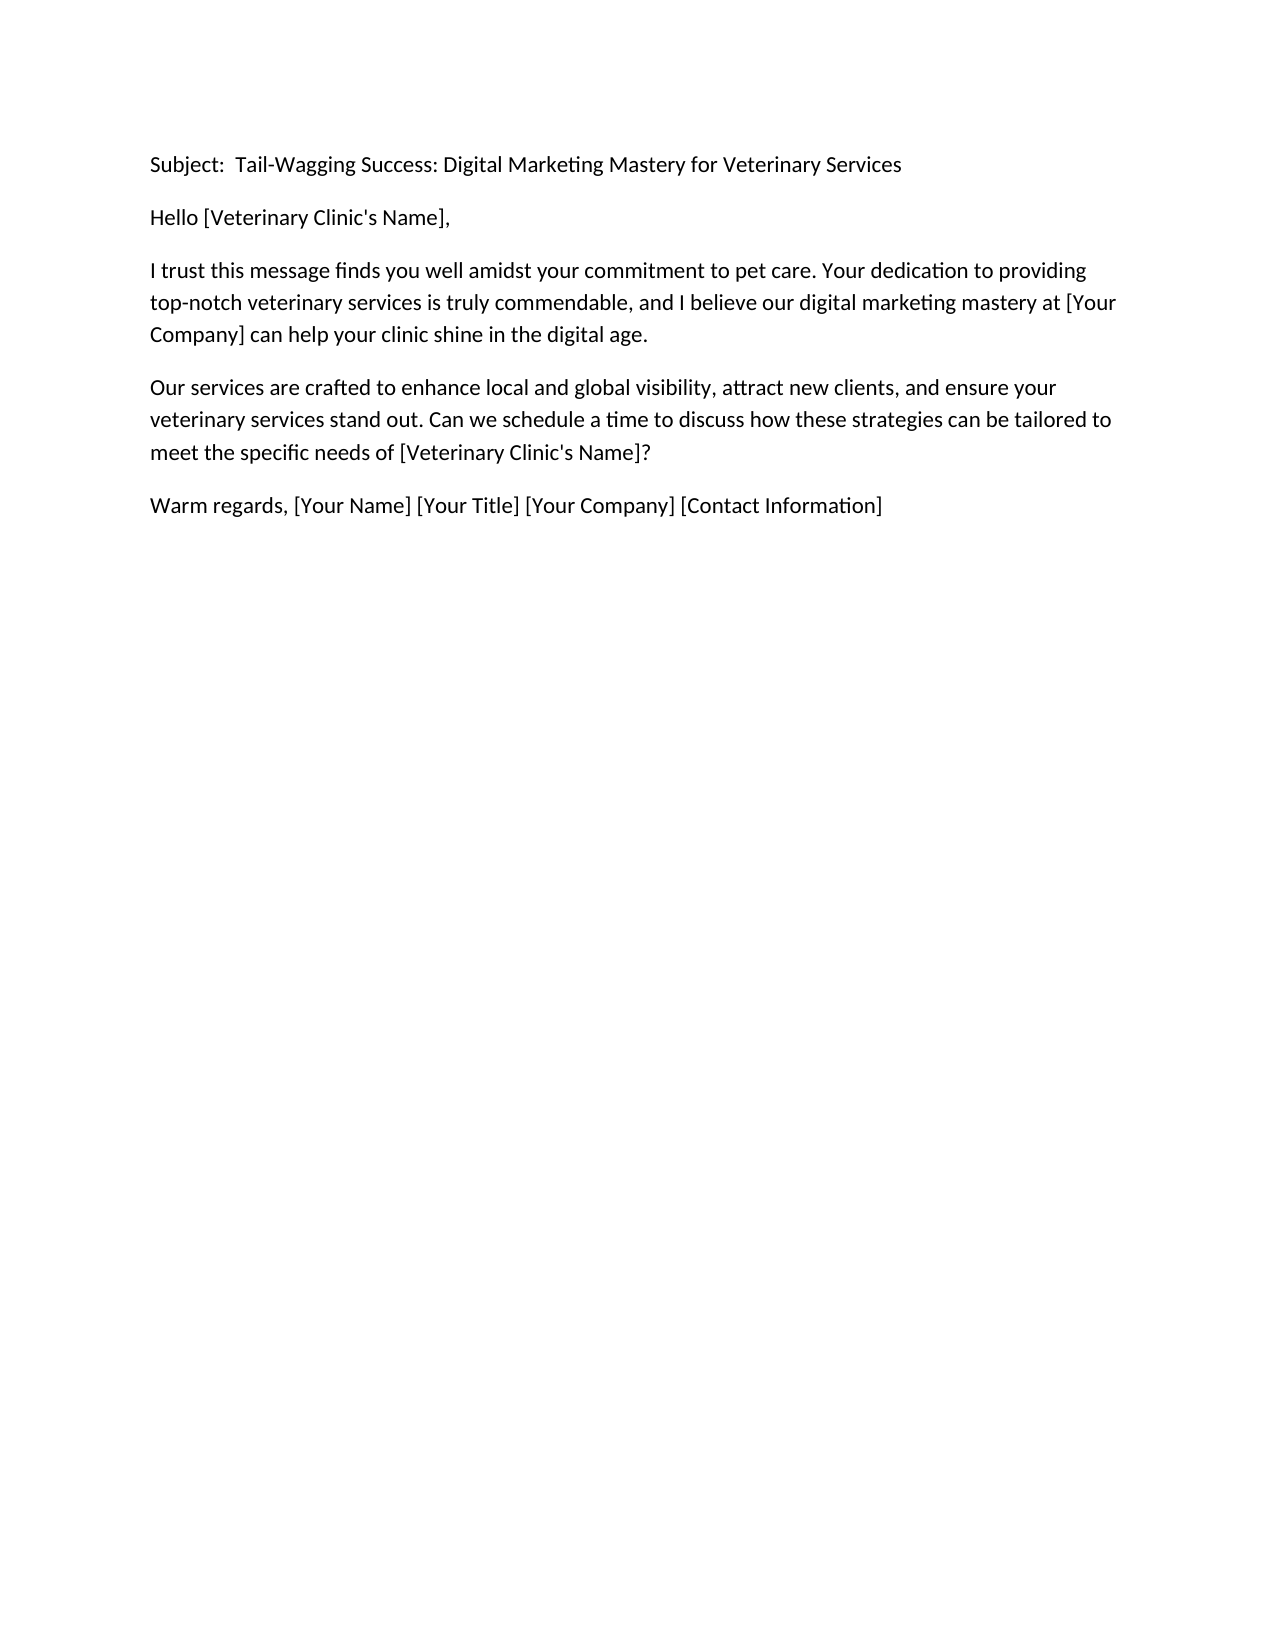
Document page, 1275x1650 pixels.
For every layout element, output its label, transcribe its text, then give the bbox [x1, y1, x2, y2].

text I trust this message finds you well amidst your commitment to pet care. Your dedication to providing top-notch veterinary services is truly commendable, and I believe our digital marketing mastery at [Your Company] can help your clinic shine in the digital age. [150, 256, 1125, 348]
text Our services are crafted to enhance local and global visibility, attract new clients, and ensure your veterinary services stand out. Can we schedule a time to discuss how these strategies can be tailored to meet the specific needs of [Veterinary Clinic's Name]? [150, 373, 1125, 466]
text Hello [Veterinary Clinic's Name], [150, 203, 1125, 231]
text Warm regards, [Your Name] [Your Title] [Your Company] [Contact Information] [150, 491, 1125, 519]
text Subject: Tail-Wagging Success: Digital Marketing Mastery for Veterinary Services [150, 150, 1125, 178]
